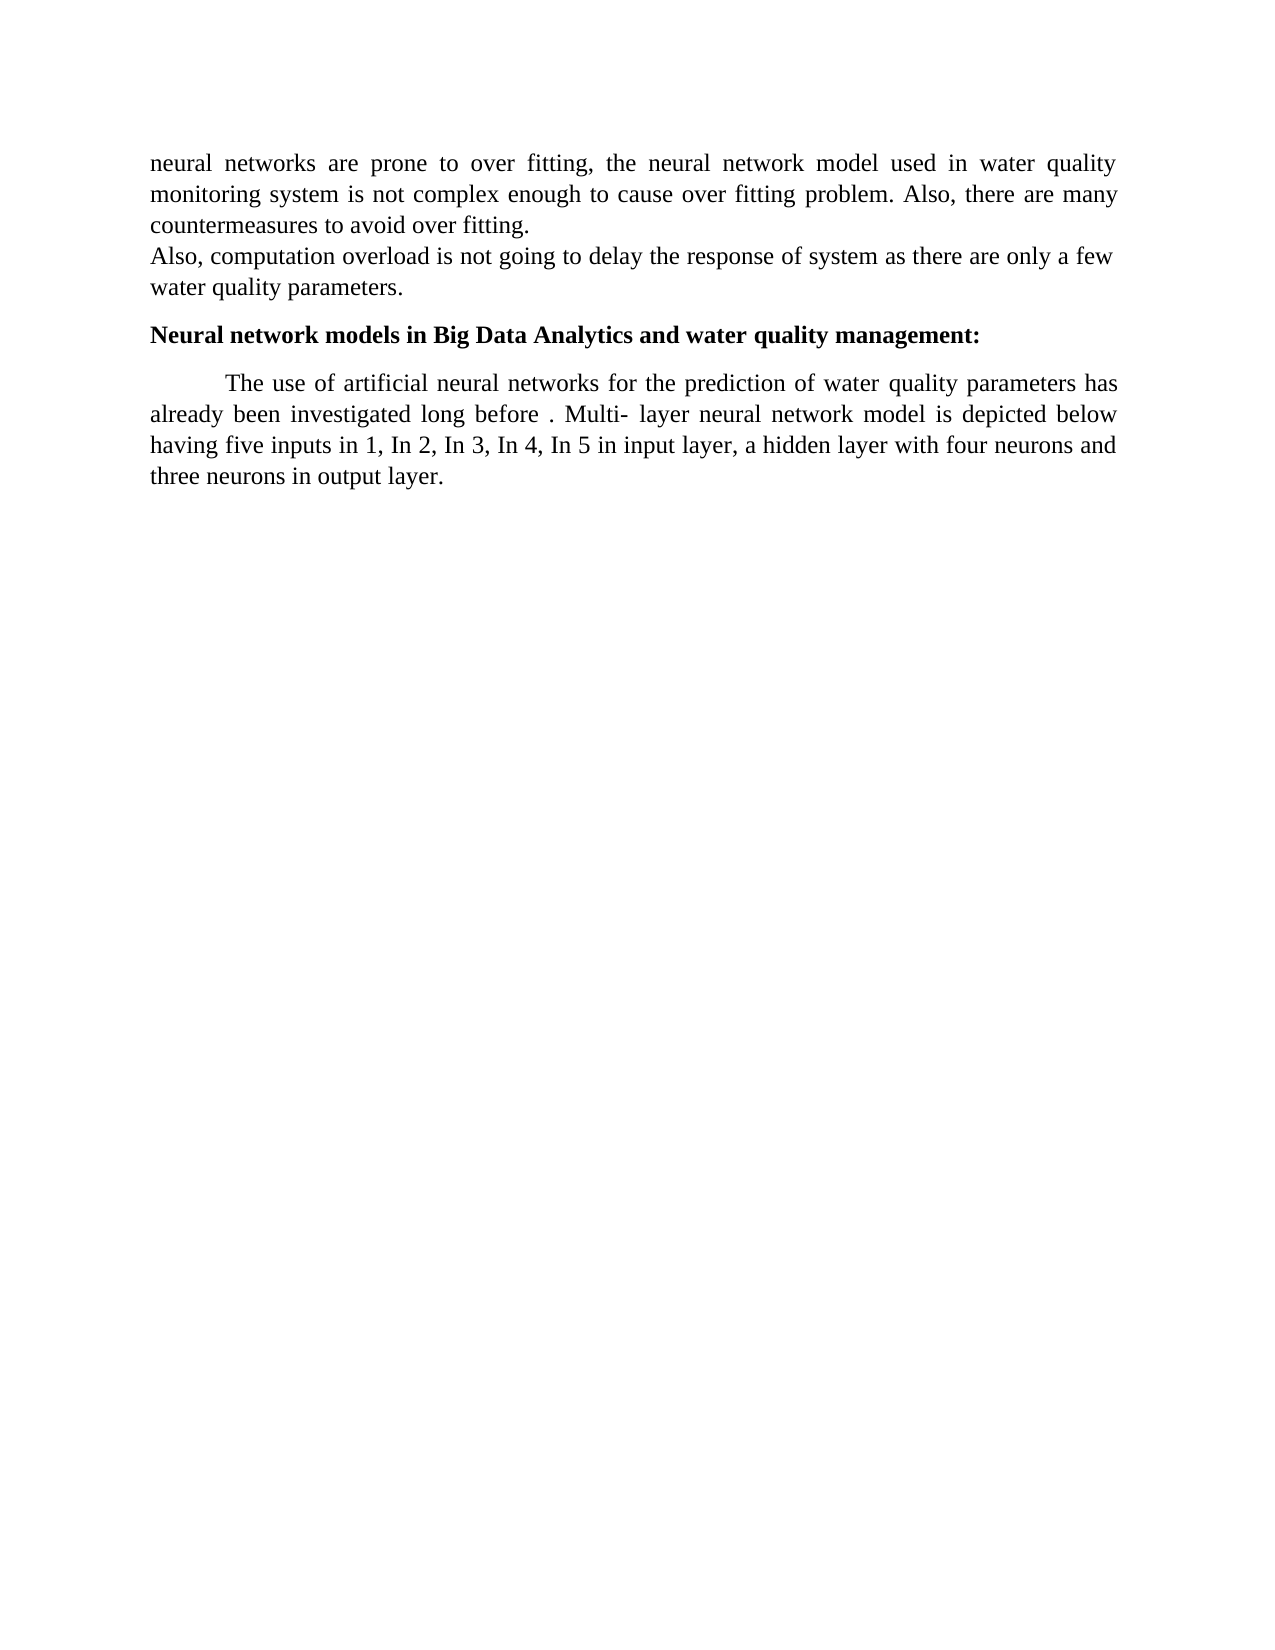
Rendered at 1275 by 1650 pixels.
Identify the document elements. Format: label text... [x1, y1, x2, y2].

subtitle Neural network models in Big Data Analytics and water quality management: [150, 320, 1013, 349]
text Also, computation overload is not going to delay the response of system as there are only a few water quality parameters. [150, 241, 1113, 301]
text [150, 148, 1118, 239]
text The use of artificial neural networks for the prediction of water quality parameters has already been investigated long before . Multi- layer neural network model is depicted below having five inputs in 1, In 2, In 3, In 4, In 5 in input layer, a hidden layer with four neurons and three neurons in output layer. [150, 368, 1118, 489]
